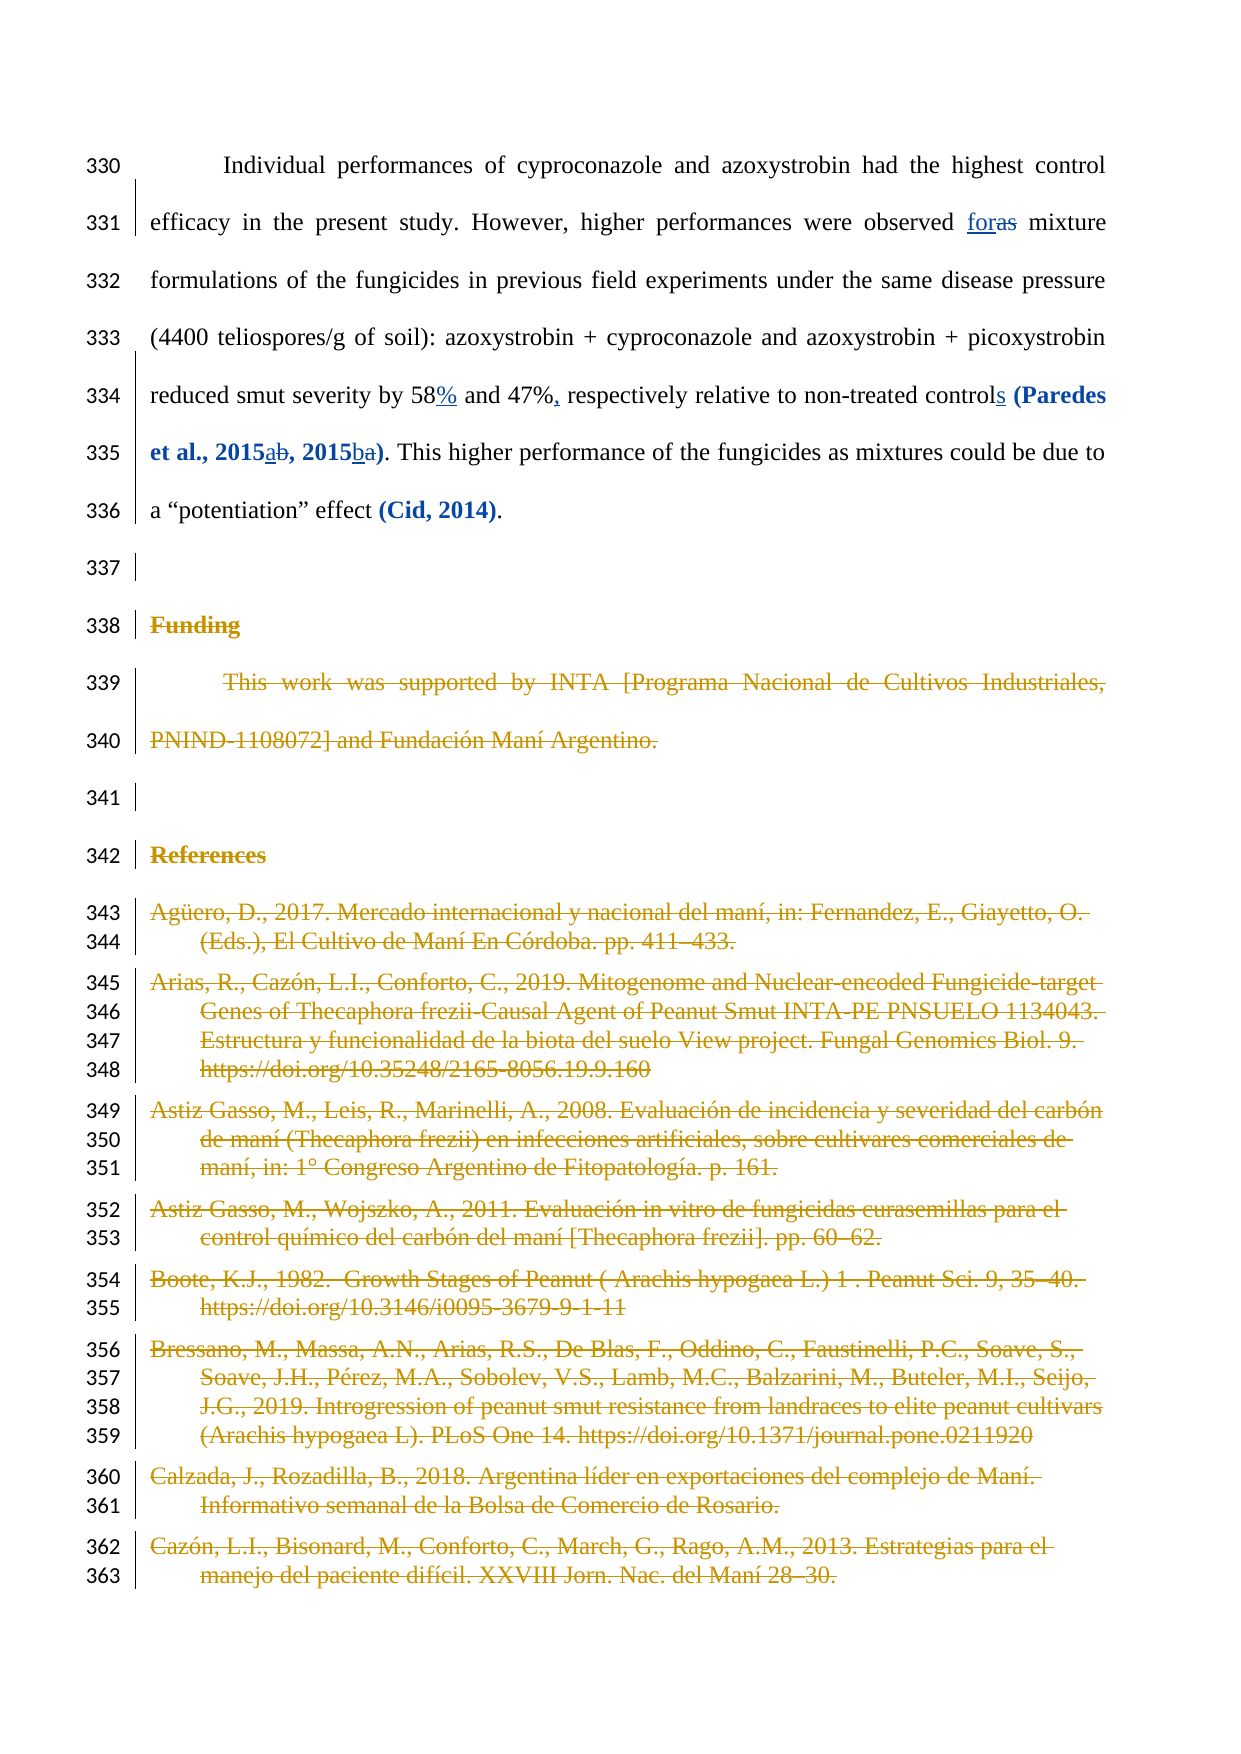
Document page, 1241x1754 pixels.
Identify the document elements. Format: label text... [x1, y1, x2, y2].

text Individual performances of cyproconazole and azoxystrobin had the highest control efficacy in the present study. However, higher performances were observed mixture formulations of the fungicides in previous field experiments under the same disease pressure (4400 teliospores/g of soil): azoxystrobin + cyproconazole and azoxystrobin + picoxystrobin reduced smut severity by 58 and 47% respectively relative to non-treated control (Paredes et al., 2015, 2015). This higher performance of the fungicides as mixtures could be due to a “potentiation” effect (Cid, 2014). [150, 150, 1106, 524]
